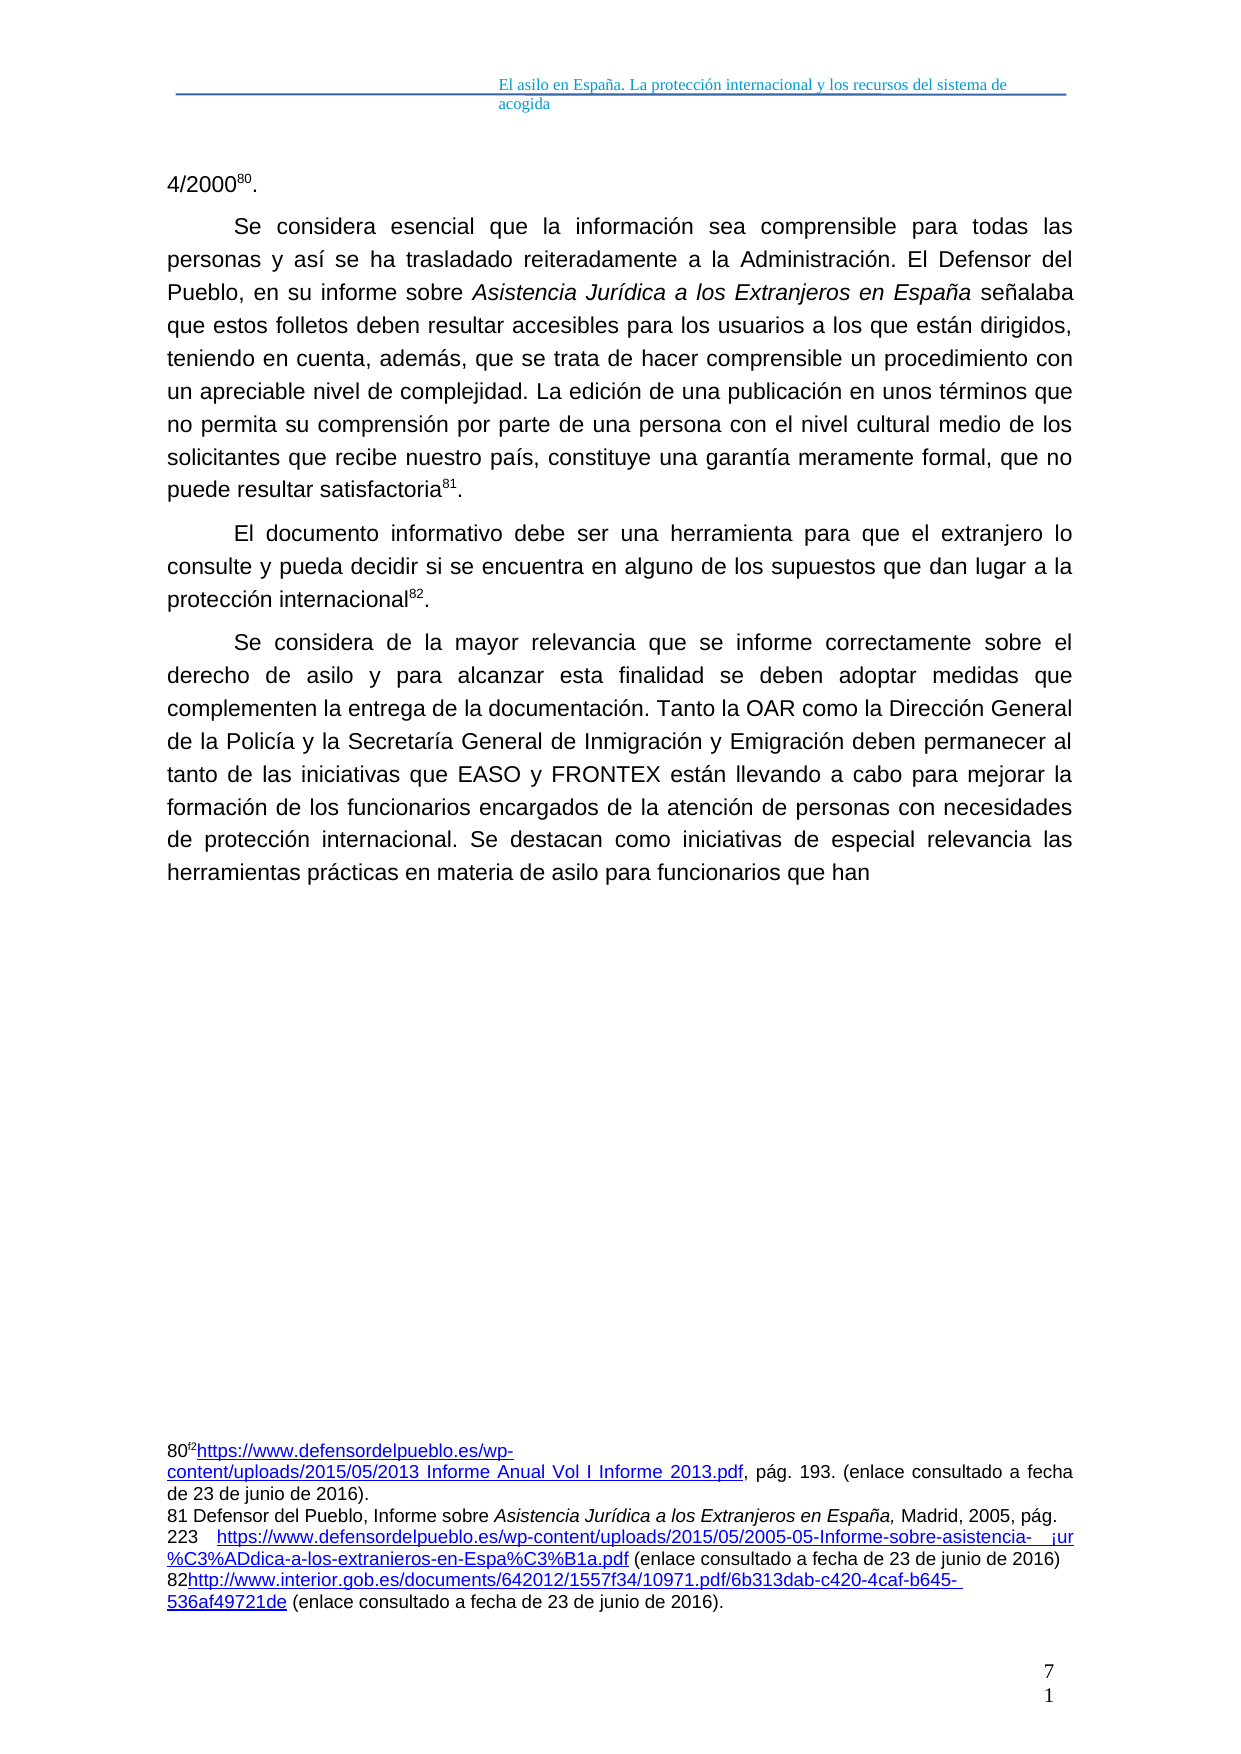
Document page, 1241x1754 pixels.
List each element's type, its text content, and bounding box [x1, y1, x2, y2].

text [167, 171, 1073, 197]
picture [651, 82, 656, 93]
picture [499, 101, 505, 109]
text Se considera de la mayor relevancia que se informe correctamente sobre el derecho de asilo y para alcanzar esta finalidad se deben adoptar medidas que complementen la entrega de la documentación. Tanto la OAR como la Dirección General de la Policía y la Secretaría General de Inmigración y Emigración deben permanecer al tanto de las iniciativas que EASO y FRONTEX están llevando a cabo para mejorar la formación de los funcionarios encargados de la atención de personas con necesidades de protección internacional. Se destacan como iniciativas de especial relevancia las herramientas prácticas en materia de asilo para funcionarios que hansido publicadas en inglés en la página web de EASO. [167, 629, 1073, 886]
picture [538, 97, 542, 109]
text El documento informativo debe ser una herramienta para que el extranjero lo consulte y pueda decidir si se encuentra en alguno de los supuestos que dan lugar a la protección internacional. [167, 520, 1073, 612]
picture [765, 82, 771, 90]
picture [853, 82, 858, 90]
picture [614, 82, 620, 90]
picture [756, 82, 761, 90]
picture [522, 104, 529, 113]
picture [873, 82, 878, 90]
text Se considera esencial que la información sea comprensible para todas las personas y así se ha trasladado reiteradamente a la Administración. El Defensor del Pueblo, en su informe sobre Asistencia Jurídica a los Extranjeros en España señalaba que estos folletos deben resultar accesibles para los usuarios a los que están dirigidos, teniendo en cuenta, además, que se trata de hacer comprensible un procedimiento con un apreciable nivel de complejidad. La edición de una publicación en unos términos que no permita su comprensión por parte de una persona con el nivel cultural medio de los solicitantes que recibe nuestro país, constituye una garantía meramente formal, que no puede resultar satisfactoria. [167, 213, 1073, 503]
